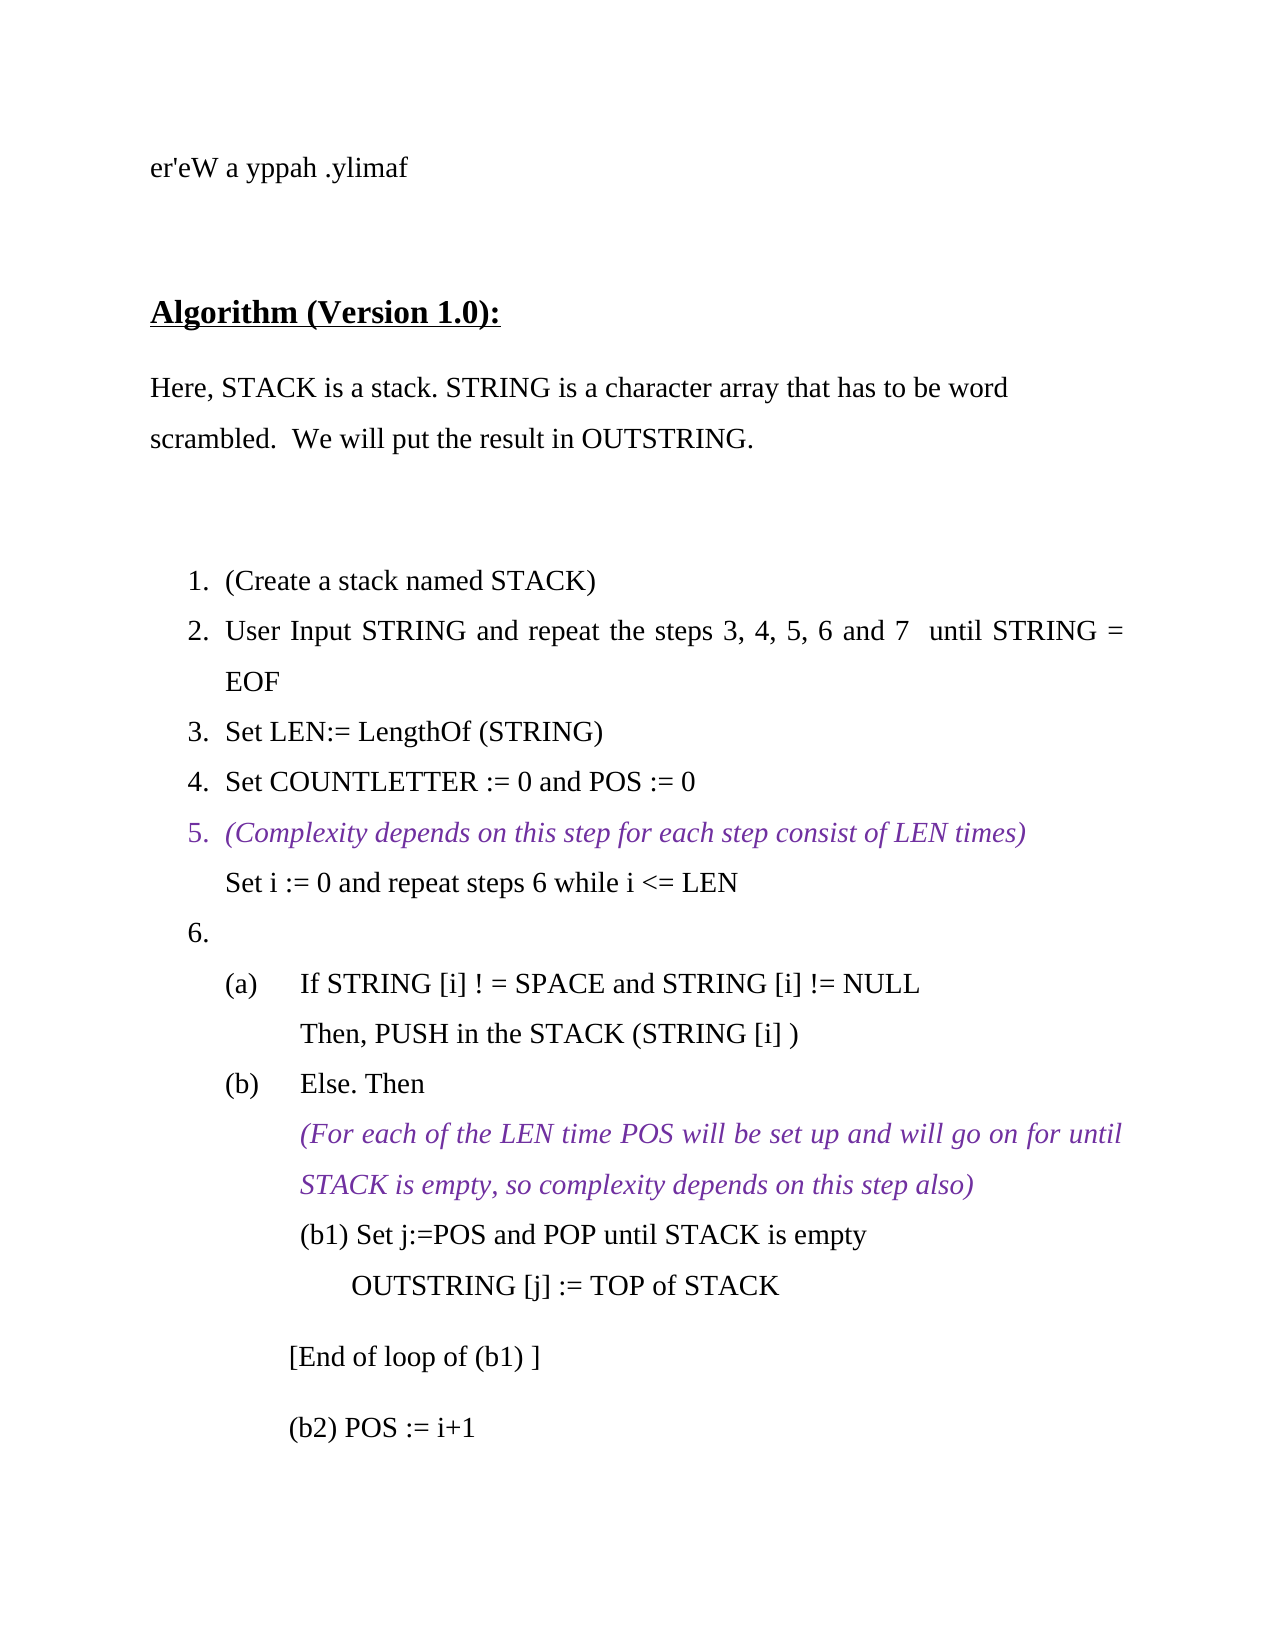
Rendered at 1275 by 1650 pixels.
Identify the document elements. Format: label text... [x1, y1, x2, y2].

text er'eW a yppah .ylimaf [150, 150, 1125, 183]
list (For each of the LEN time POS will be set up and will go on for until STACK is empty, so complexity depends on this step also) [300, 1117, 1125, 1201]
text Here, STACK is a stack. STRING is a character array that has to be word scrambled. We will put the result in OUTSTRING. [150, 371, 1125, 454]
list Else. Then [225, 1066, 1125, 1100]
list (Create a stack named STACK) [187, 563, 1125, 597]
text (b2) POS := i+1 [150, 1410, 1125, 1443]
list If STRING [i] ! = SPACE and STRING [i] != NULL [225, 966, 1125, 999]
list User Input STRING and repeat the steps 3, 4, 5, 6 and 7 until STRING = EOF [187, 613, 1125, 697]
text [End of loop of (b1) ] [150, 1339, 1125, 1372]
list OUTSTRING [j] := TOP of STACK [300, 1268, 1125, 1301]
list Set i := 0 and repeat steps 6 while i <= LEN [225, 865, 1125, 899]
list Set LEN:= LengthOf (STRING) [187, 714, 1125, 748]
list (Complexity depends on this step for each step consist of LEN times) [187, 815, 1125, 848]
list Then, PUSH in the STACK (STRING [i] ) [300, 1016, 1125, 1049]
text Algorithm (Version 1.0): [150, 292, 1125, 331]
list Set COUNTLETTER := 0 and POS := 0 [187, 764, 1125, 798]
list (b1) Set j:=POS and POP until STACK is empty [300, 1217, 1125, 1251]
